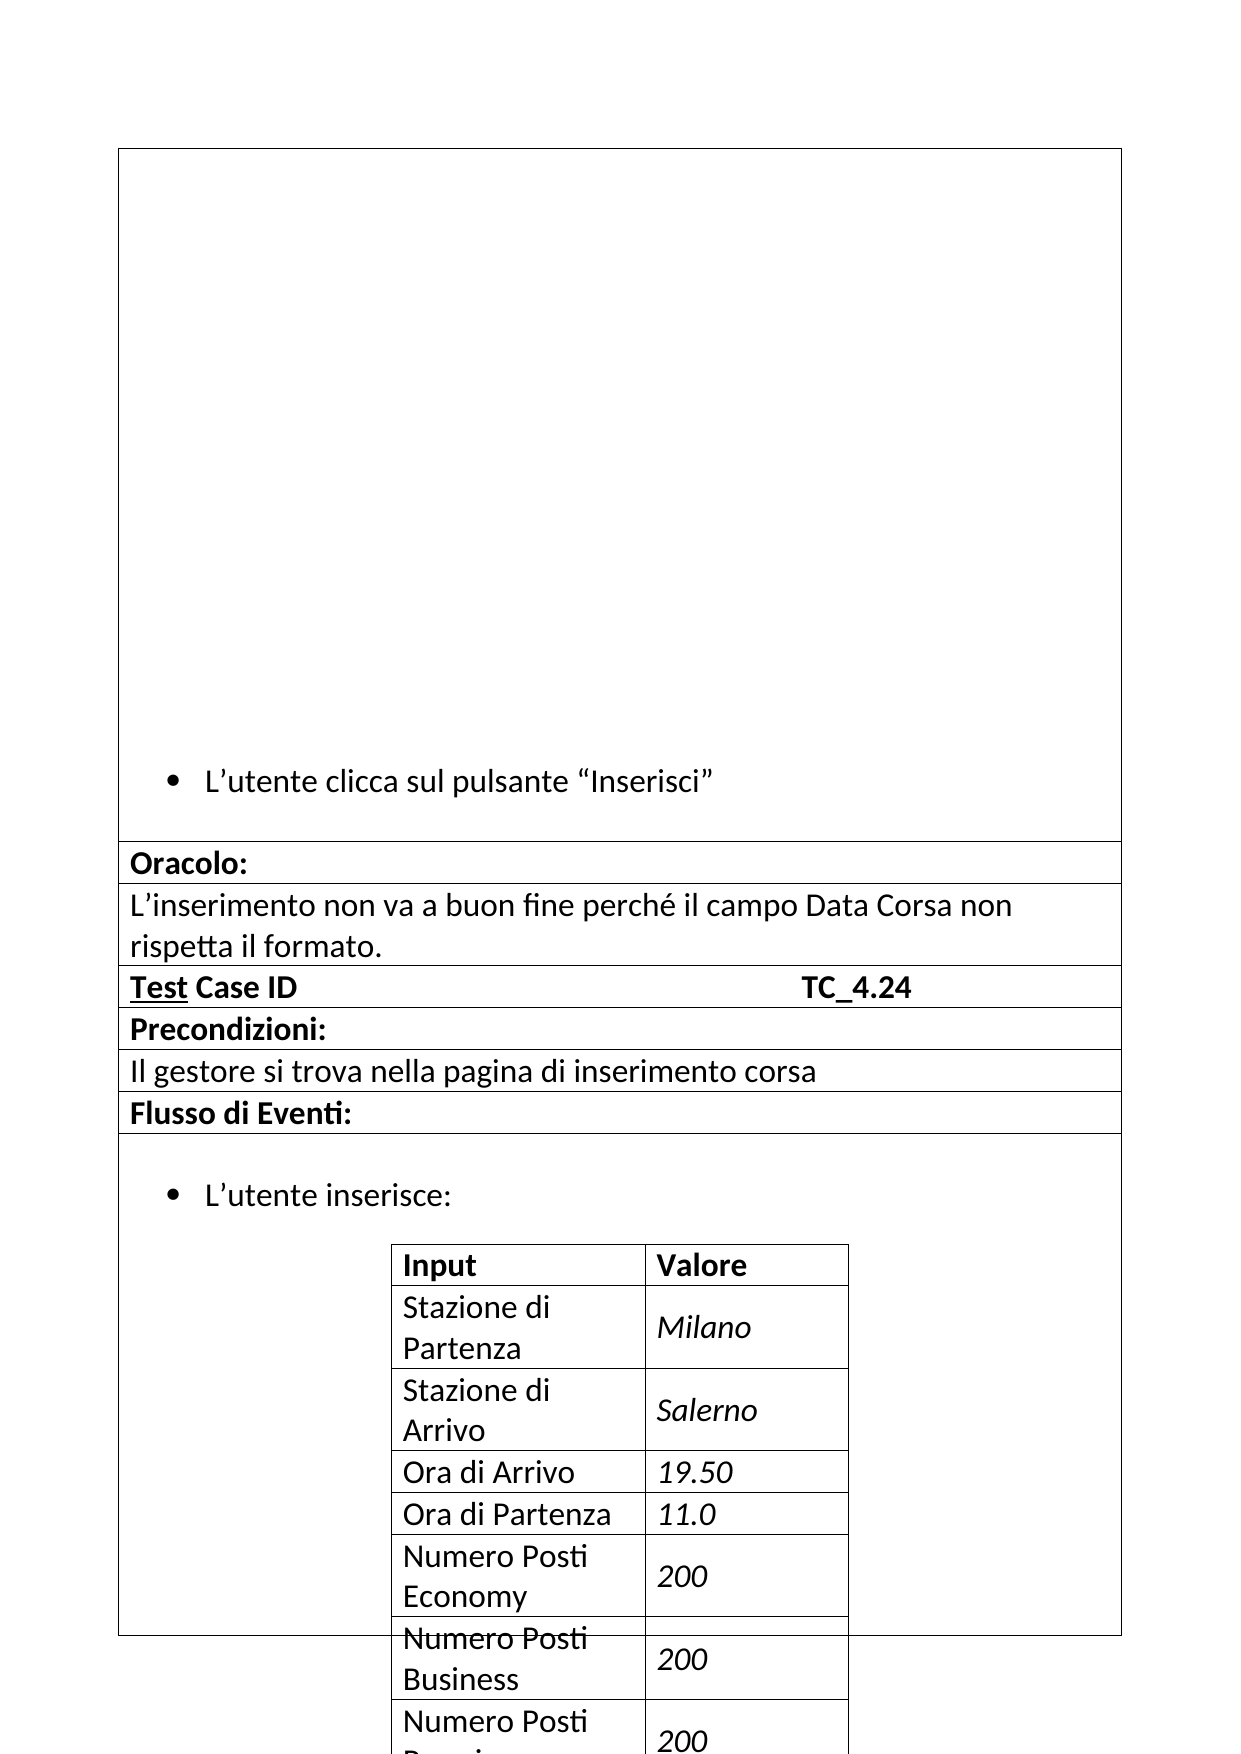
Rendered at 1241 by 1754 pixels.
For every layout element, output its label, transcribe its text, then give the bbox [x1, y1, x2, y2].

table_cell Test Case ID TC_4.24 [119, 966, 1121, 1007]
table_cell Precondizioni: [119, 1008, 1121, 1049]
table_cell Il gestore si trova nella pagina di inserimento corsa [119, 1050, 1121, 1091]
table_cell Oracolo: [119, 842, 1121, 883]
table_cell L’inserimento non va a buon fine perché il campo Data Corsa non rispetta il formato. [119, 884, 1121, 965]
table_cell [119, 149, 1121, 841]
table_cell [119, 1134, 1121, 1635]
table_cell Flusso di Eventi: [119, 1092, 1121, 1132]
